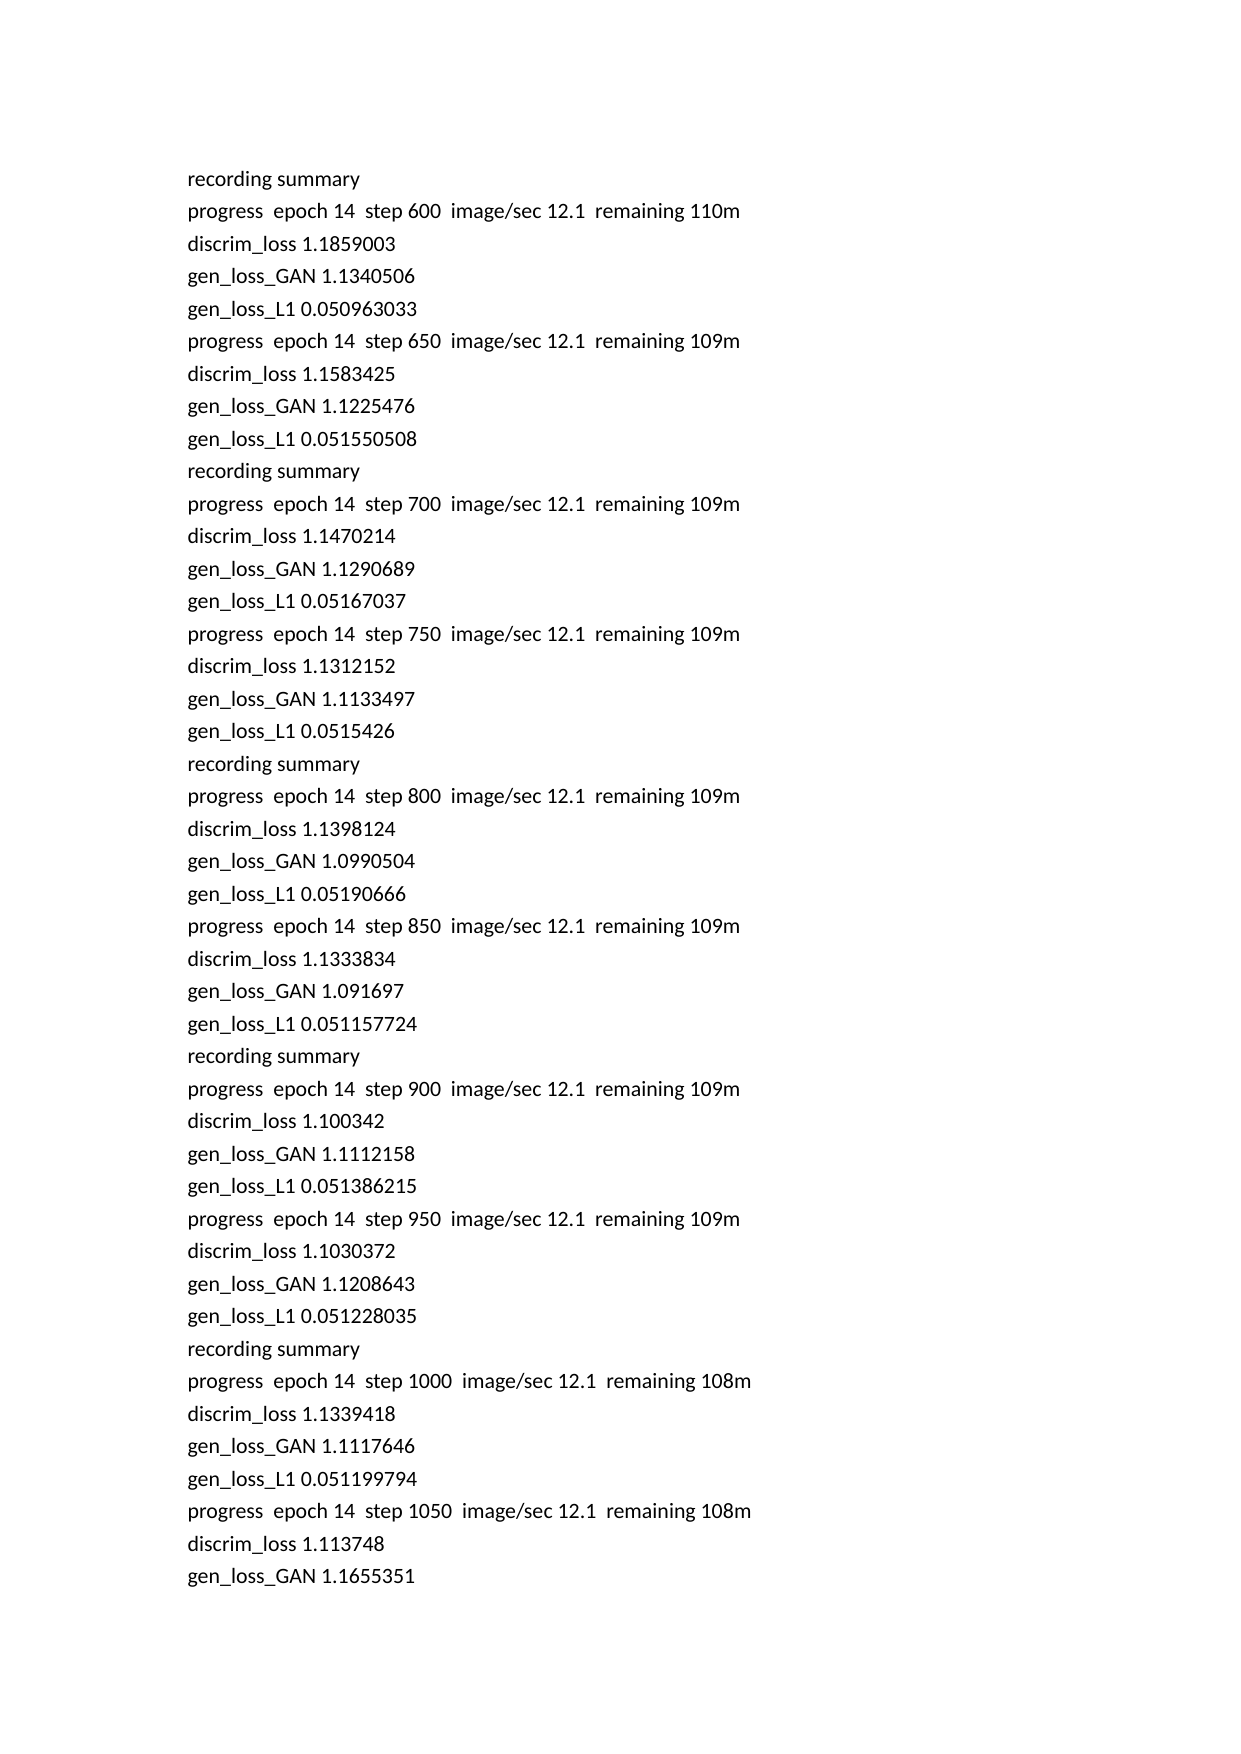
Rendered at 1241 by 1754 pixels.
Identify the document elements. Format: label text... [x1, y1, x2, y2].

text progress epoch 14 step 800 image/sec 12.1 remaining 109m [187, 779, 1053, 812]
text gen_loss_GAN 1.091697 [187, 974, 1053, 1007]
text progress epoch 14 step 600 image/sec 12.1 remaining 110m [187, 194, 1053, 227]
text gen_loss_L1 0.0515426 [187, 714, 1053, 747]
text gen_loss_L1 0.051386215 [187, 1169, 1053, 1202]
text gen_loss_L1 0.051157724 [187, 1007, 1053, 1039]
text progress epoch 14 step 900 image/sec 12.1 remaining 109m [187, 1072, 1053, 1104]
text gen_loss_GAN 1.1117646 [187, 1429, 1053, 1462]
text recording summary [187, 162, 1053, 194]
text gen_loss_L1 0.05167037 [187, 584, 1053, 617]
text discrim_loss 1.1398124 [187, 812, 1053, 844]
text gen_loss_L1 0.050963033 [187, 292, 1053, 324]
text recording summary [187, 1332, 1053, 1364]
text progress epoch 14 step 950 image/sec 12.1 remaining 109m [187, 1202, 1053, 1234]
text discrim_loss 1.1333834 [187, 942, 1053, 974]
text progress epoch 14 step 1000 image/sec 12.1 remaining 108m [187, 1364, 1053, 1397]
text discrim_loss 1.1859003 [187, 227, 1053, 259]
text discrim_loss 1.1312152 [187, 649, 1053, 682]
text gen_loss_L1 0.051228035 [187, 1299, 1053, 1332]
text gen_loss_GAN 1.1112158 [187, 1137, 1053, 1169]
text discrim_loss 1.1583425 [187, 357, 1053, 389]
text progress epoch 14 step 1050 image/sec 12.1 remaining 108m [187, 1494, 1053, 1527]
text gen_loss_GAN 1.1340506 [187, 259, 1053, 292]
text gen_loss_GAN 1.1290689 [187, 552, 1053, 584]
text gen_loss_GAN 1.1133497 [187, 682, 1053, 714]
text progress epoch 14 step 850 image/sec 12.1 remaining 109m [187, 909, 1053, 942]
text gen_loss_GAN 1.1655351 [187, 1559, 1053, 1592]
text recording summary [187, 747, 1053, 779]
text gen_loss_L1 0.051199794 [187, 1462, 1053, 1494]
text recording summary [187, 1039, 1053, 1072]
text gen_loss_L1 0.051550508 [187, 422, 1053, 454]
text discrim_loss 1.1339418 [187, 1397, 1053, 1429]
text progress epoch 14 step 700 image/sec 12.1 remaining 109m [187, 487, 1053, 519]
text discrim_loss 1.1470214 [187, 519, 1053, 552]
text recording summary [187, 454, 1053, 487]
text progress epoch 14 step 650 image/sec 12.1 remaining 109m [187, 324, 1053, 357]
text gen_loss_GAN 1.1208643 [187, 1267, 1053, 1299]
text gen_loss_L1 0.05190666 [187, 877, 1053, 909]
text discrim_loss 1.100342 [187, 1104, 1053, 1137]
text progress epoch 14 step 750 image/sec 12.1 remaining 109m [187, 617, 1053, 649]
text gen_loss_GAN 1.1225476 [187, 389, 1053, 422]
text discrim_loss 1.113748 [187, 1527, 1053, 1559]
text discrim_loss 1.1030372 [187, 1234, 1053, 1267]
text gen_loss_GAN 1.0990504 [187, 844, 1053, 877]
